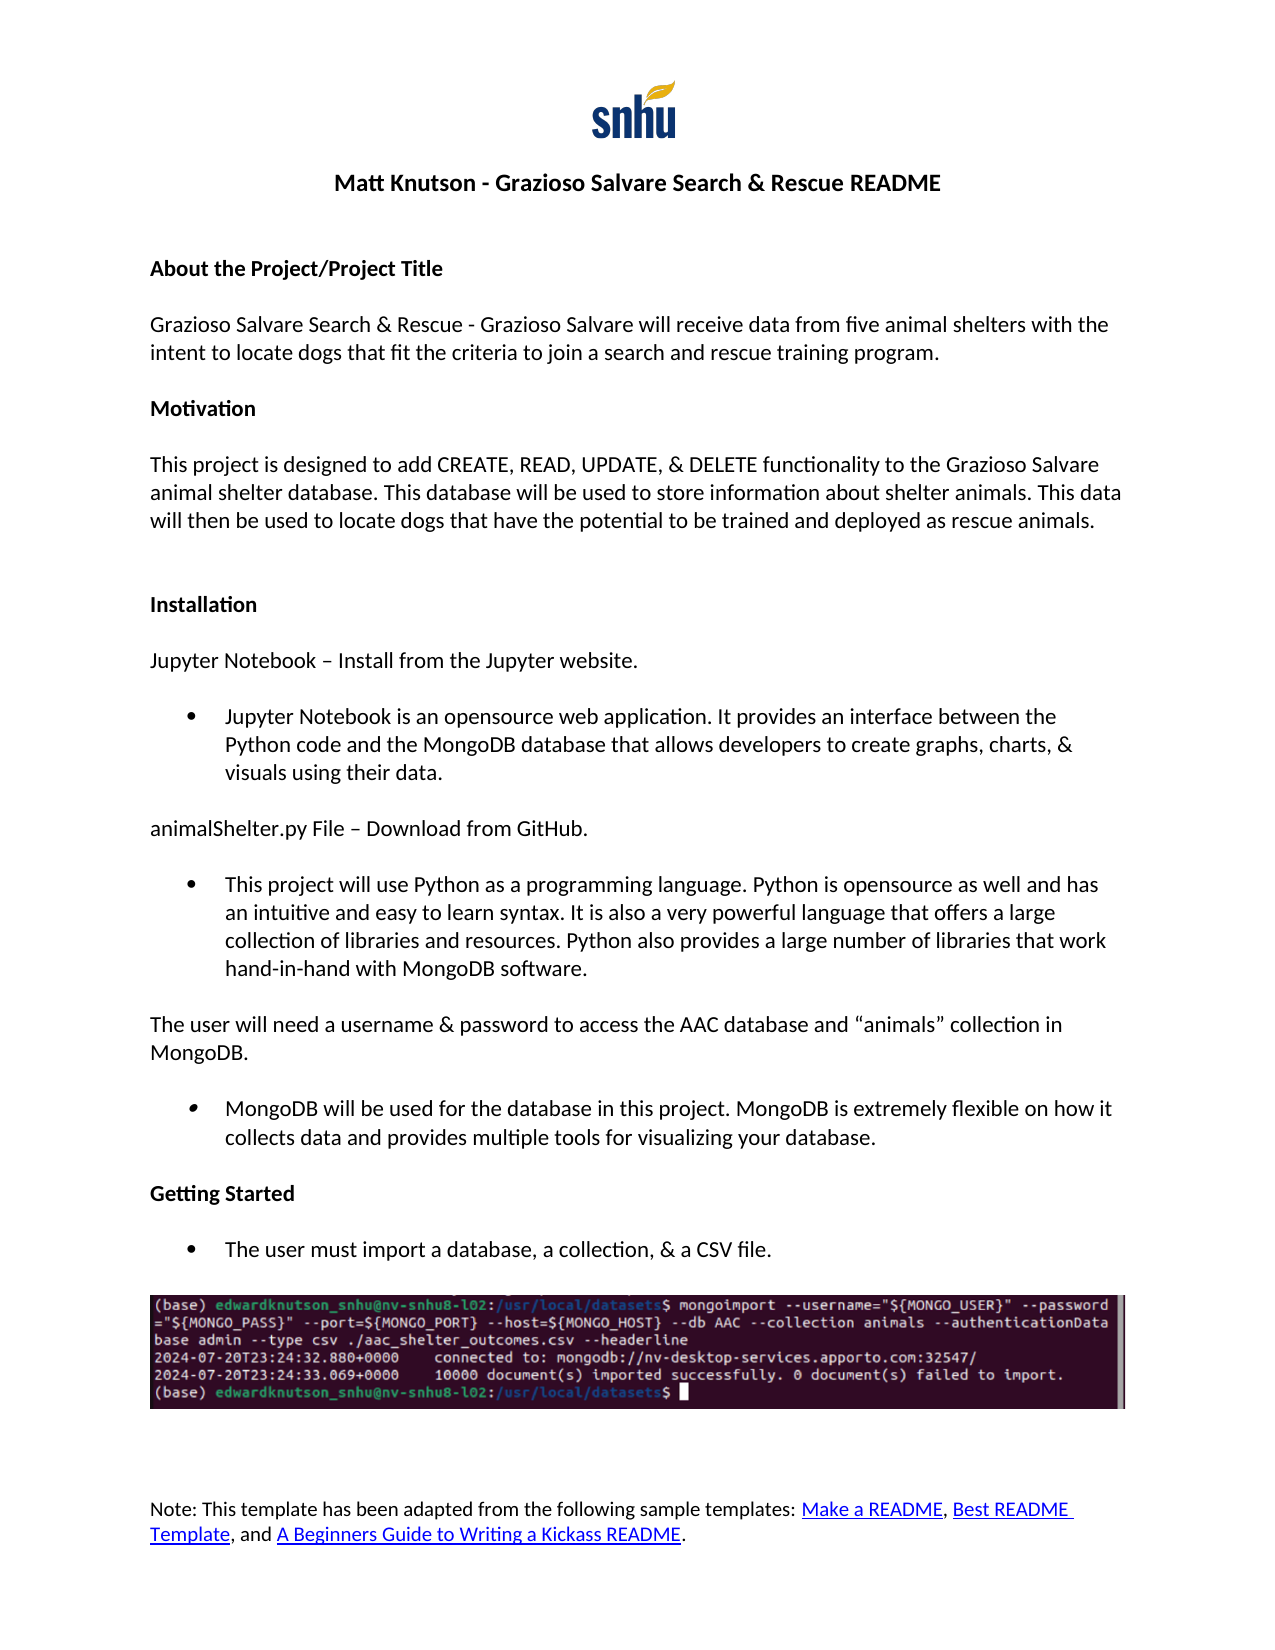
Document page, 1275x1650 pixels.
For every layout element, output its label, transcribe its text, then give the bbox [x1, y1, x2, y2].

text This project is designed to add CREATE, READ, UPDATE, & DELETE functionality to the Grazioso Salvare animal shelter database. This database will be used to store information about shelter animals. This data will then be used to locate dogs that have the potential to be trained and deployed as rescue animals. [150, 450, 1125, 534]
text Grazioso Salvare Search & Rescue - Grazioso Salvare will receive data from five animal shelters with the intent to locate dogs that fit the criteria to join a search and rescue training program. [150, 310, 1125, 366]
picture [573, 75, 702, 147]
text The user will need a username & password to access the AAC database and “animals” collection in MongoDB. [150, 1011, 1125, 1067]
text animalShelter.py File – Download from GitHub. [150, 814, 1125, 842]
text Motivation [150, 394, 1125, 422]
list The user must import a database, a collection, & a CSV file. [187, 1235, 1125, 1263]
subtitle Getting Started [150, 1179, 1125, 1207]
list Jupyter Notebook is an opensource web application. It provides an interface between the Python code and the MongoDB database that allows developers to create graphs, charts, & visuals using their data. [187, 702, 1125, 786]
list This project will use Python as a programming language. Python is opensource as well and has an intuitive and easy to learn syntax. It is also a very powerful language that offers a large collection of libraries and resources. Python also provides a large number of libraries that work hand-in-hand with MongoDB software. [187, 870, 1125, 982]
list MongoDB will be used for the database in this project. MongoDB is extremely flexible on how it collects data and provides multiple tools for visualizing your database. [187, 1094, 1125, 1151]
text Jupyter Notebook – Install from the Jupyter website. [150, 646, 1125, 674]
subtitle Matt Knutson - Grazioso Salvare Search & Rescue README [150, 167, 1125, 198]
subtitle About the Project/Project Title [150, 254, 1125, 282]
picture [150, 1295, 1125, 1409]
subtitle Installation [150, 590, 1125, 618]
